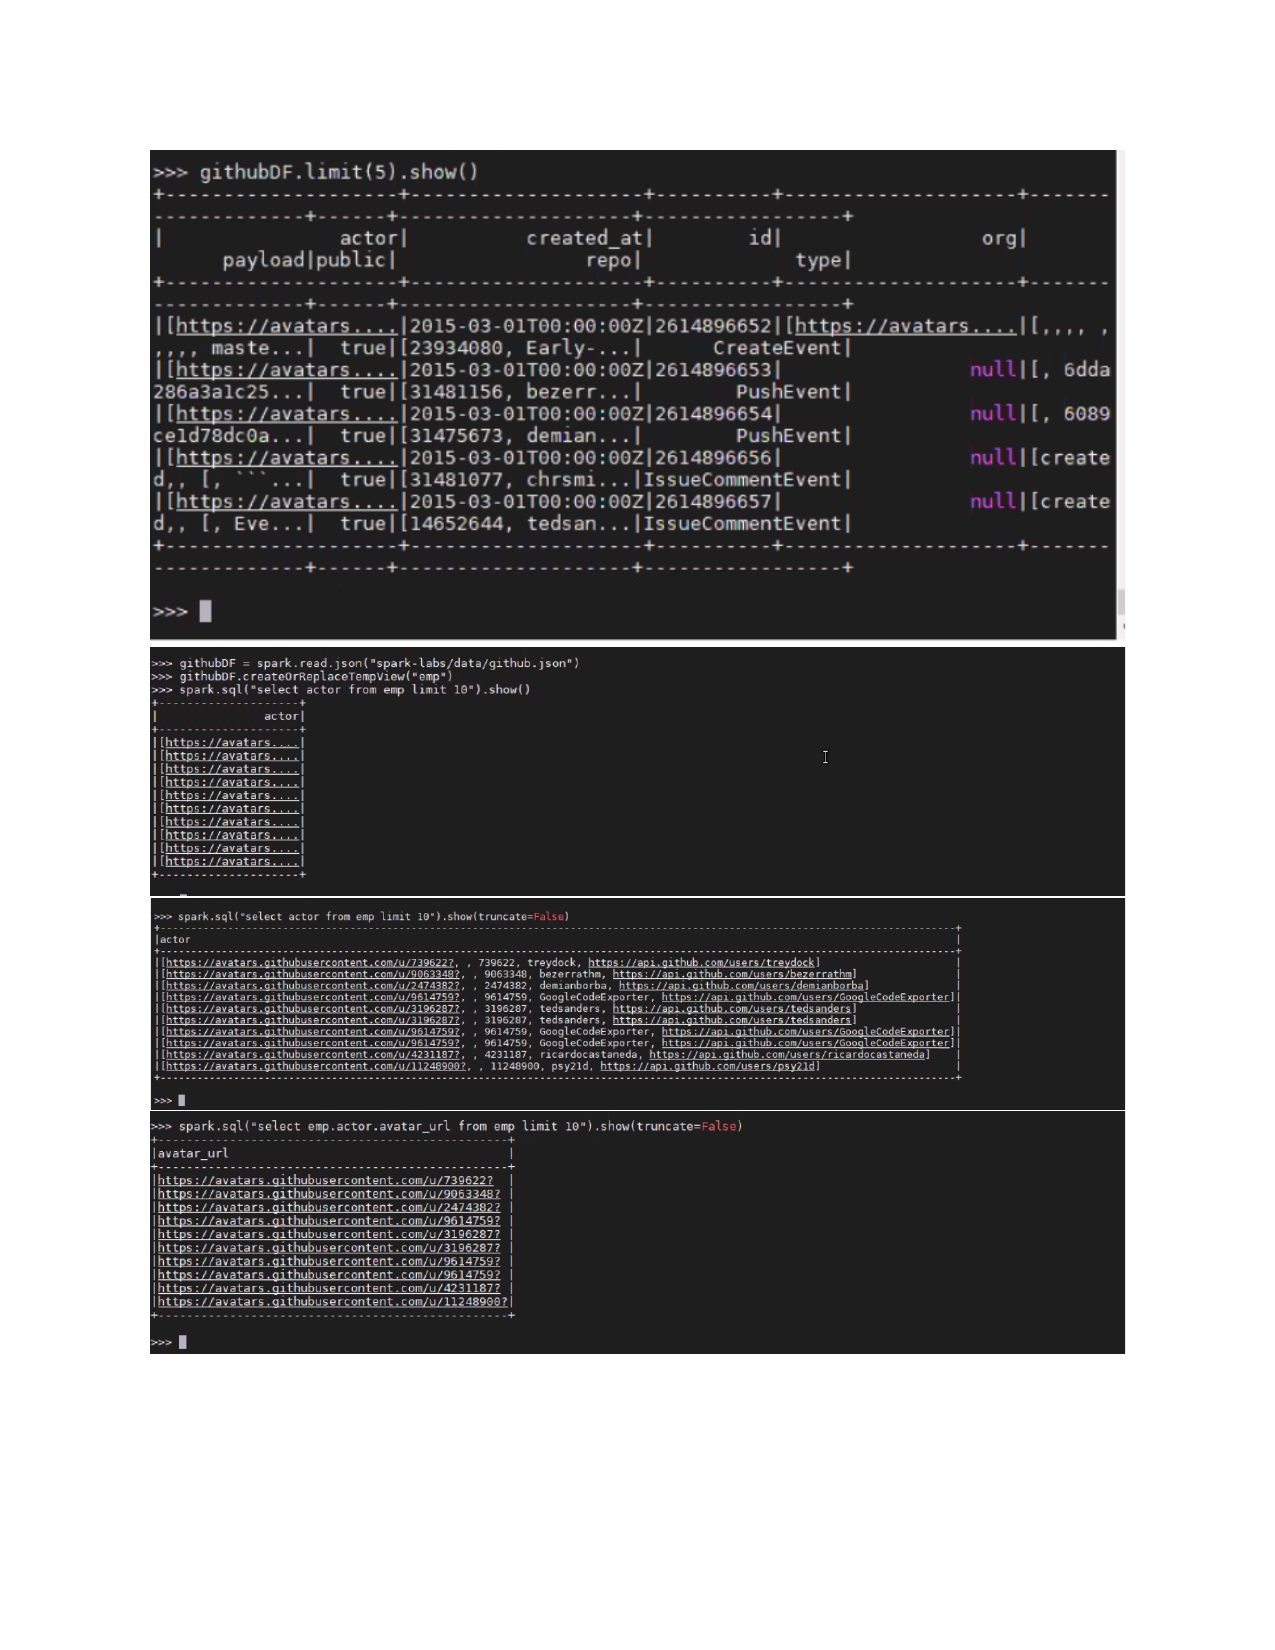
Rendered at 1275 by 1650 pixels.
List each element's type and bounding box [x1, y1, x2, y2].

picture [150, 898, 1125, 1110]
picture [150, 1111, 1125, 1354]
picture [150, 150, 1125, 646]
picture [150, 647, 1125, 896]
